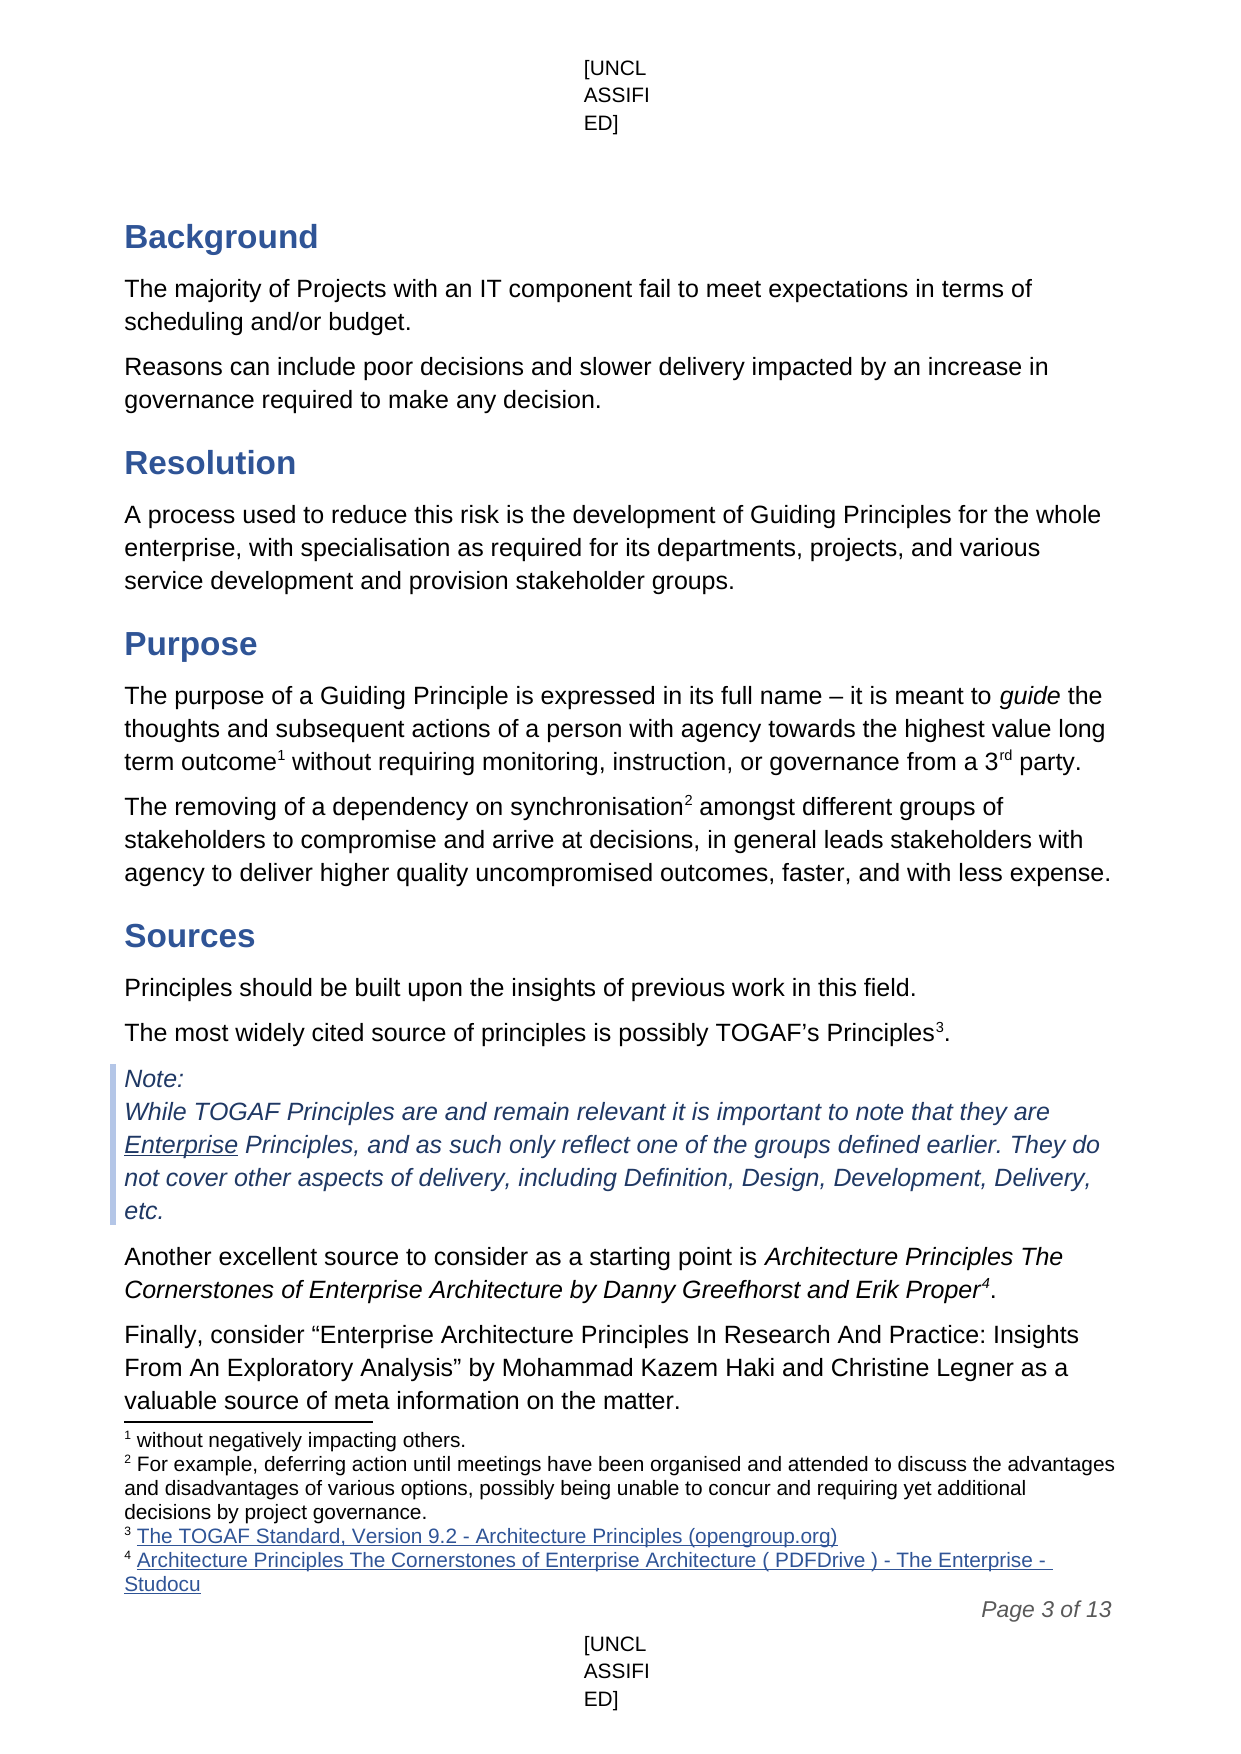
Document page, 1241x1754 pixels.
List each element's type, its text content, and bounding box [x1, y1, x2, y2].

subtitle Resolution [124, 443, 1116, 482]
text A process used to reduce this risk is the development of Guiding Principles for the whole enterprise, with specialisation as required for its departments, projects, and various service development and provision stakeholder groups. [124, 500, 1116, 595]
text The majority of Projects with an IT component fail to meet expectations in terms of scheduling and/or budget. [124, 274, 1116, 335]
text Finally, consider “Enterprise Architecture Principles In Research And Practice: Insights From An Exploratory Analysis” by Mohammad Kazem Haki and Christine Legner as a valuable source of meta information on the matter. [124, 1320, 1116, 1415]
text Note: While TOGAF Principles are and remain relevant it is important to note that they are Enterprise Principles, and as such only reflect one of the groups defined earlier. They do not cover other aspects of delivery, including Definition, Design, Development, Delivery, etc. [116, 1064, 1116, 1225]
text The most widely cited source of principles is possibly TOGAF’s Principles. [124, 1018, 1116, 1047]
subtitle Sources [124, 916, 1116, 955]
text The removing of a dependency on synchronisation amongst different groups of stakeholders to compromise and arrive at decisions, in general leads stakeholders with agency to deliver higher quality uncompromised outcomes, faster, and with less expense. [124, 792, 1116, 887]
subtitle Purpose [124, 624, 1116, 662]
subtitle Background [124, 217, 1116, 255]
text The purpose of a Guiding Principle is expressed in its full name – it is meant to guide the thoughts and subsequent actions of a person with agency towards the highest value long term outcome without requiring monitoring, instruction, or governance from a 3rd party. [124, 681, 1116, 775]
text Another excellent source to consider as a starting point is Architecture Principles The Cornerstones of Enterprise Architecture by Danny Greefhorst and Erik Proper. [124, 1242, 1116, 1303]
text Reasons can include poor decisions and slower delivery impacted by an increase in governance required to make any decision. [124, 352, 1116, 414]
text Principles should be built upon the insights of previous work in this field. [124, 973, 1116, 1002]
